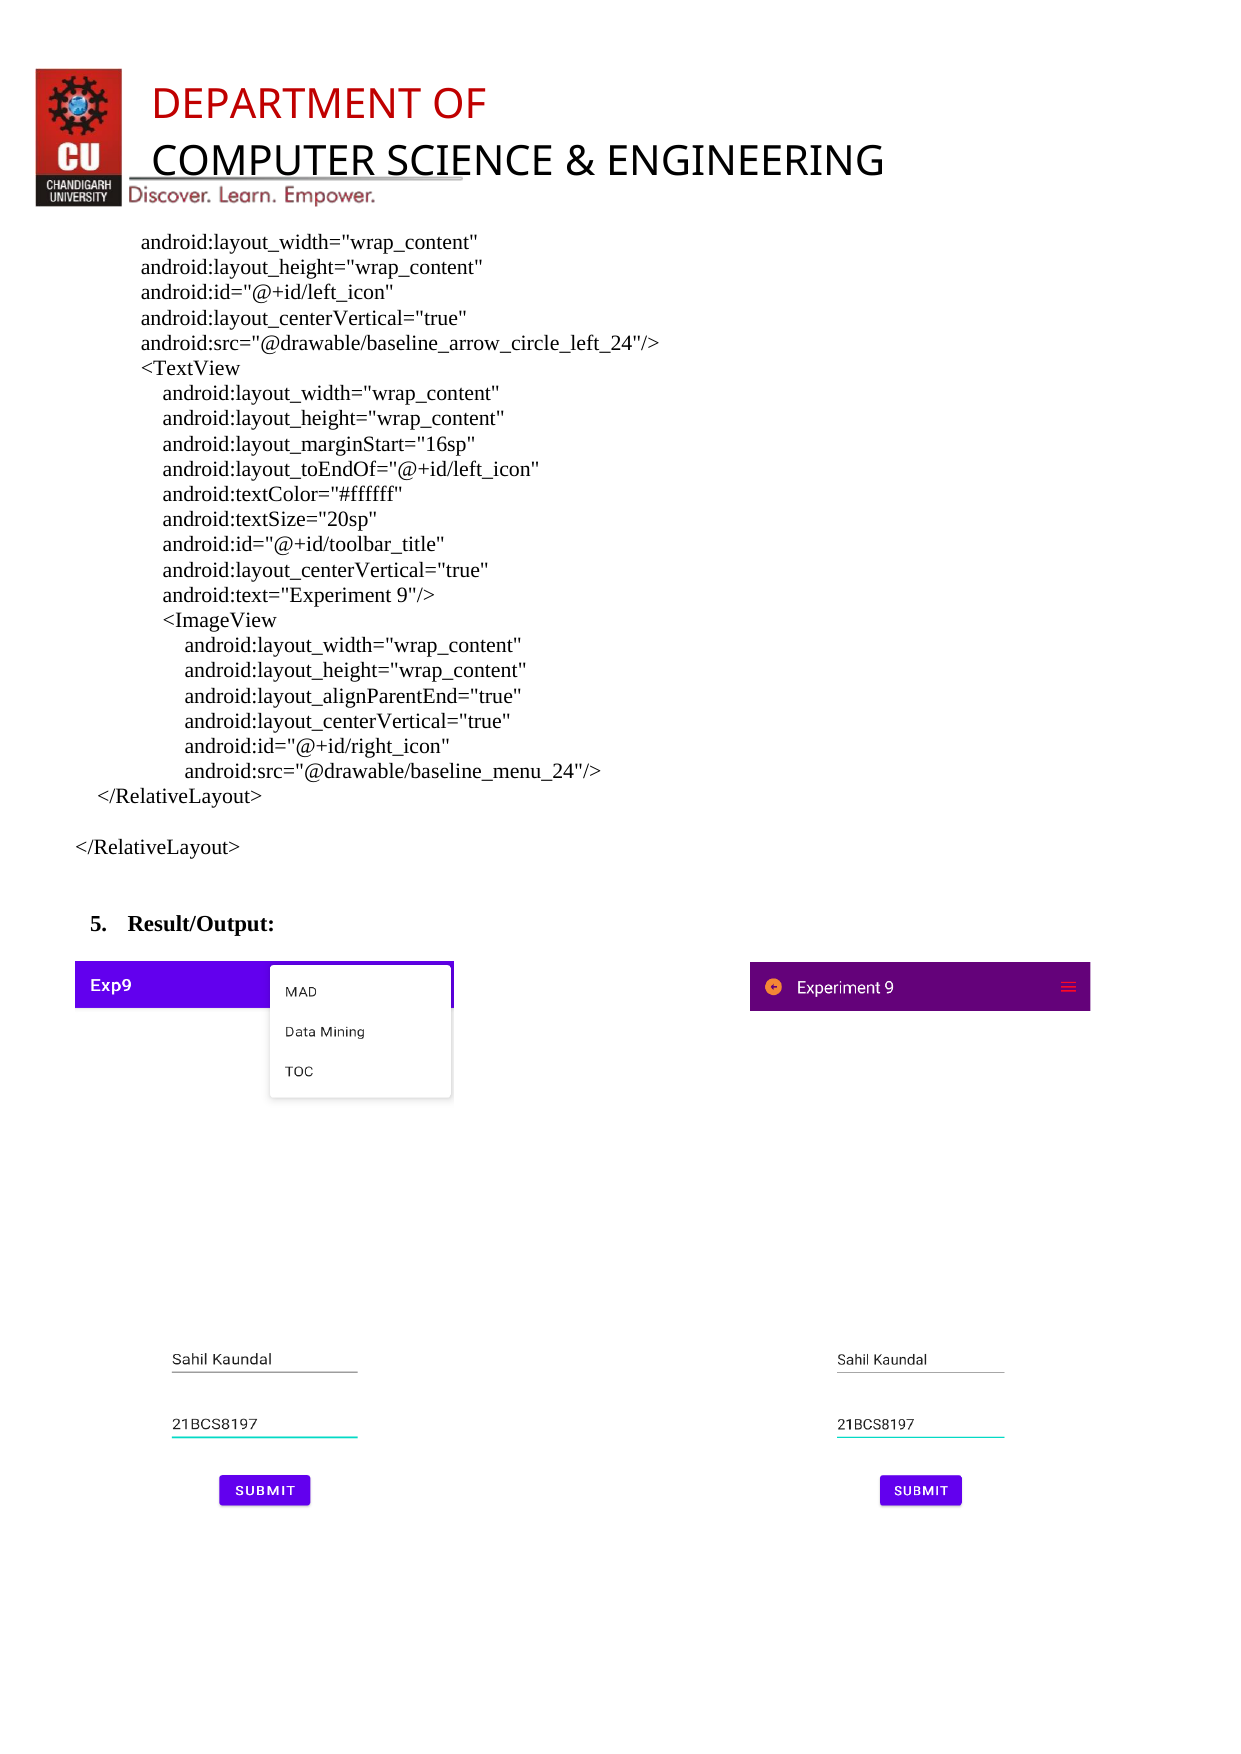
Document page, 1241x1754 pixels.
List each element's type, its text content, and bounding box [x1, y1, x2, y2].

text android:textColor="#ffffff" [75, 481, 1165, 506]
text android:layout_height="wrap_content" [75, 657, 1165, 683]
text android:layout_centerVertical="true" [75, 304, 1165, 330]
text android:layout_width="wrap_content" [75, 632, 1165, 657]
text android:src="@drawable/baseline_menu_24"/> [75, 758, 1165, 783]
picture [75, 961, 454, 1568]
picture [750, 962, 1091, 1568]
text android:id="@+id/toolbar_title" [75, 531, 1165, 557]
text android:layout_width="wrap_content" [75, 229, 1165, 254]
text android:id="@+id/left_icon" [75, 279, 1165, 304]
text android:layout_centerVertical="true" [75, 557, 1165, 582]
text </RelativeLayout> [75, 834, 1165, 859]
text android:layout_alignParentEnd="true" [75, 683, 1165, 708]
text <ImageView [75, 607, 1165, 632]
text android:layout_width="wrap_content" [75, 380, 1165, 405]
text </RelativeLayout> [75, 783, 1165, 809]
list Result/Output: [90, 909, 1165, 936]
text android:layout_marginStart="16sp" [75, 431, 1165, 456]
text <TextView [75, 355, 1165, 380]
text android:layout_height="wrap_content" [75, 254, 1165, 279]
picture [35, 68, 494, 207]
text android:layout_height="wrap_content" [75, 405, 1165, 431]
text android:id="@+id/right_icon" [75, 733, 1165, 758]
text android:src="@drawable/baseline_arrow_circle_left_24"/> [75, 330, 1165, 355]
text android:textSize="20sp" [75, 506, 1165, 531]
text android:text="Experiment 9"/> [75, 582, 1165, 607]
text android:layout_centerVertical="true" [75, 708, 1165, 733]
text android:layout_toEndOf="@+id/left_icon" [75, 456, 1165, 481]
